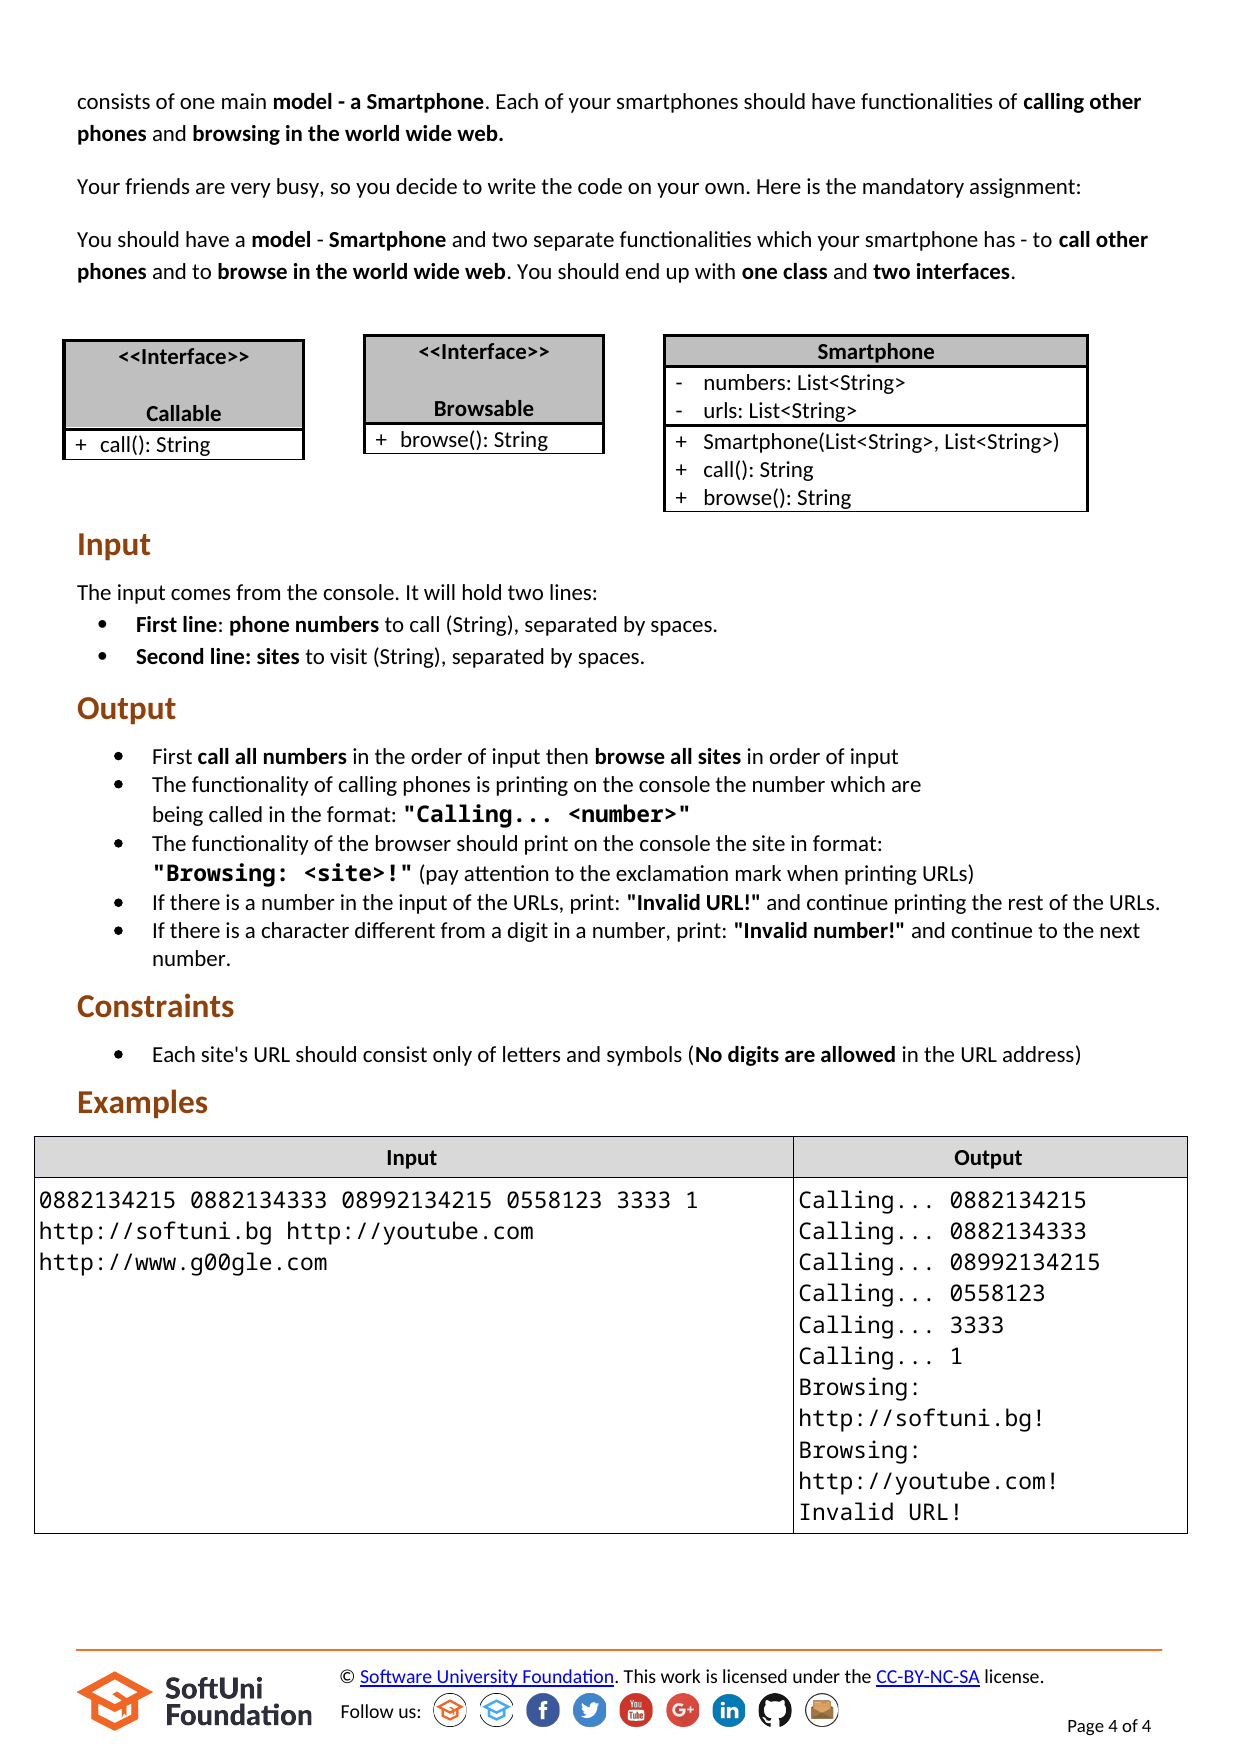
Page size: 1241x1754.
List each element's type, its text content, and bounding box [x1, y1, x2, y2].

picture [433, 1693, 467, 1727]
text Your friends are very busy, so you decide to write the code on your own. Here is the mandatory assignment: [77, 172, 1163, 200]
table_cell call(): String [692, 455, 1086, 483]
table_cell + [66, 431, 88, 459]
list Second line: sites to visit (String), separated by spaces. [98, 642, 1163, 670]
table_cell + [366, 425, 388, 453]
table_header Output [794, 1137, 1187, 1177]
list If there is a number in the input of the URLs, print: "Invalid URL!" and continue printing the rest of the URLs. [114, 888, 1163, 916]
table_cell + [666, 455, 692, 483]
list First line: phone numbers to call (String), separated by spaces. [98, 610, 1163, 638]
table_cell 0882134215 0882134333 08992134215 0558123 3333 1 http://softuni.bg http://youtube.com http://www.g00gle.com [35, 1178, 793, 1533]
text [77, 87, 1163, 147]
table_cell + [666, 483, 692, 511]
picture [526, 1693, 560, 1727]
picture [480, 1693, 513, 1727]
list The functionality of calling phones is printing on the console the number which are being called in the format: "Calling... <number>" [114, 770, 1163, 829]
picture [573, 1693, 607, 1727]
table_cell browse(): String [692, 483, 1086, 511]
table_cell urls: List<String> [692, 396, 1086, 424]
table_cell - [666, 368, 692, 396]
text You should have a model - Smartphone and two separate functionalities which your smartphone has - to call other phones and to browse in the world wide web. You should end up with one class and two interfaces. [77, 225, 1163, 286]
picture [727, 1708, 738, 1718]
list First call all numbers in the order of input then browse all sites in order of input [114, 742, 1163, 770]
list If there is a character different from a digit in a number, print: "Invalid number!" and continue to the next number. [114, 916, 1163, 972]
table_cell call(): String [89, 431, 302, 459]
picture [805, 1693, 839, 1727]
subtitle Input [77, 523, 1163, 563]
picture [758, 1693, 792, 1727]
subtitle Examples [77, 1081, 1163, 1121]
subtitle Output [77, 687, 1163, 727]
table_cell Smartphone(List<String>, List<String>) [692, 427, 1086, 455]
subtitle Constraints [77, 985, 1163, 1026]
table_header Smartphone [666, 337, 1086, 365]
text The input comes from the console. It will hold two lines: [77, 578, 1163, 606]
picture [666, 1693, 700, 1727]
picture [619, 1693, 653, 1727]
table_cell - [666, 396, 692, 424]
table_header Input [35, 1137, 793, 1177]
table_cell + [666, 427, 692, 455]
list Each site's URL should consist only of letters and symbols (No digits are allowed in the URL address) [114, 1040, 1163, 1068]
text "Browsing: <site>!" (pay attention to the exclamation mark when printing URLs) [152, 857, 1163, 888]
table_cell Calling... 0882134215 Calling... 0882134333 Calling... 08992134215 Calling... 0558123 Calling... 3333 Calling... 1 Browsing: http://softuni.bg! Browsing: http://youtube.com! Invalid URL! [794, 1178, 1187, 1533]
picture [712, 1717, 722, 1727]
picture [736, 1717, 746, 1727]
picture [76, 1671, 312, 1731]
picture [736, 1694, 746, 1704]
list The functionality of the browser should print on the console the site in format: [114, 829, 1163, 857]
table_cell browse(): String [389, 425, 602, 453]
picture [712, 1694, 722, 1704]
table_cell numbers: List<String> [692, 368, 1086, 396]
table_header <<Interface>> Browsable [366, 337, 602, 422]
table_header <<Interface>> Callable [66, 342, 302, 427]
